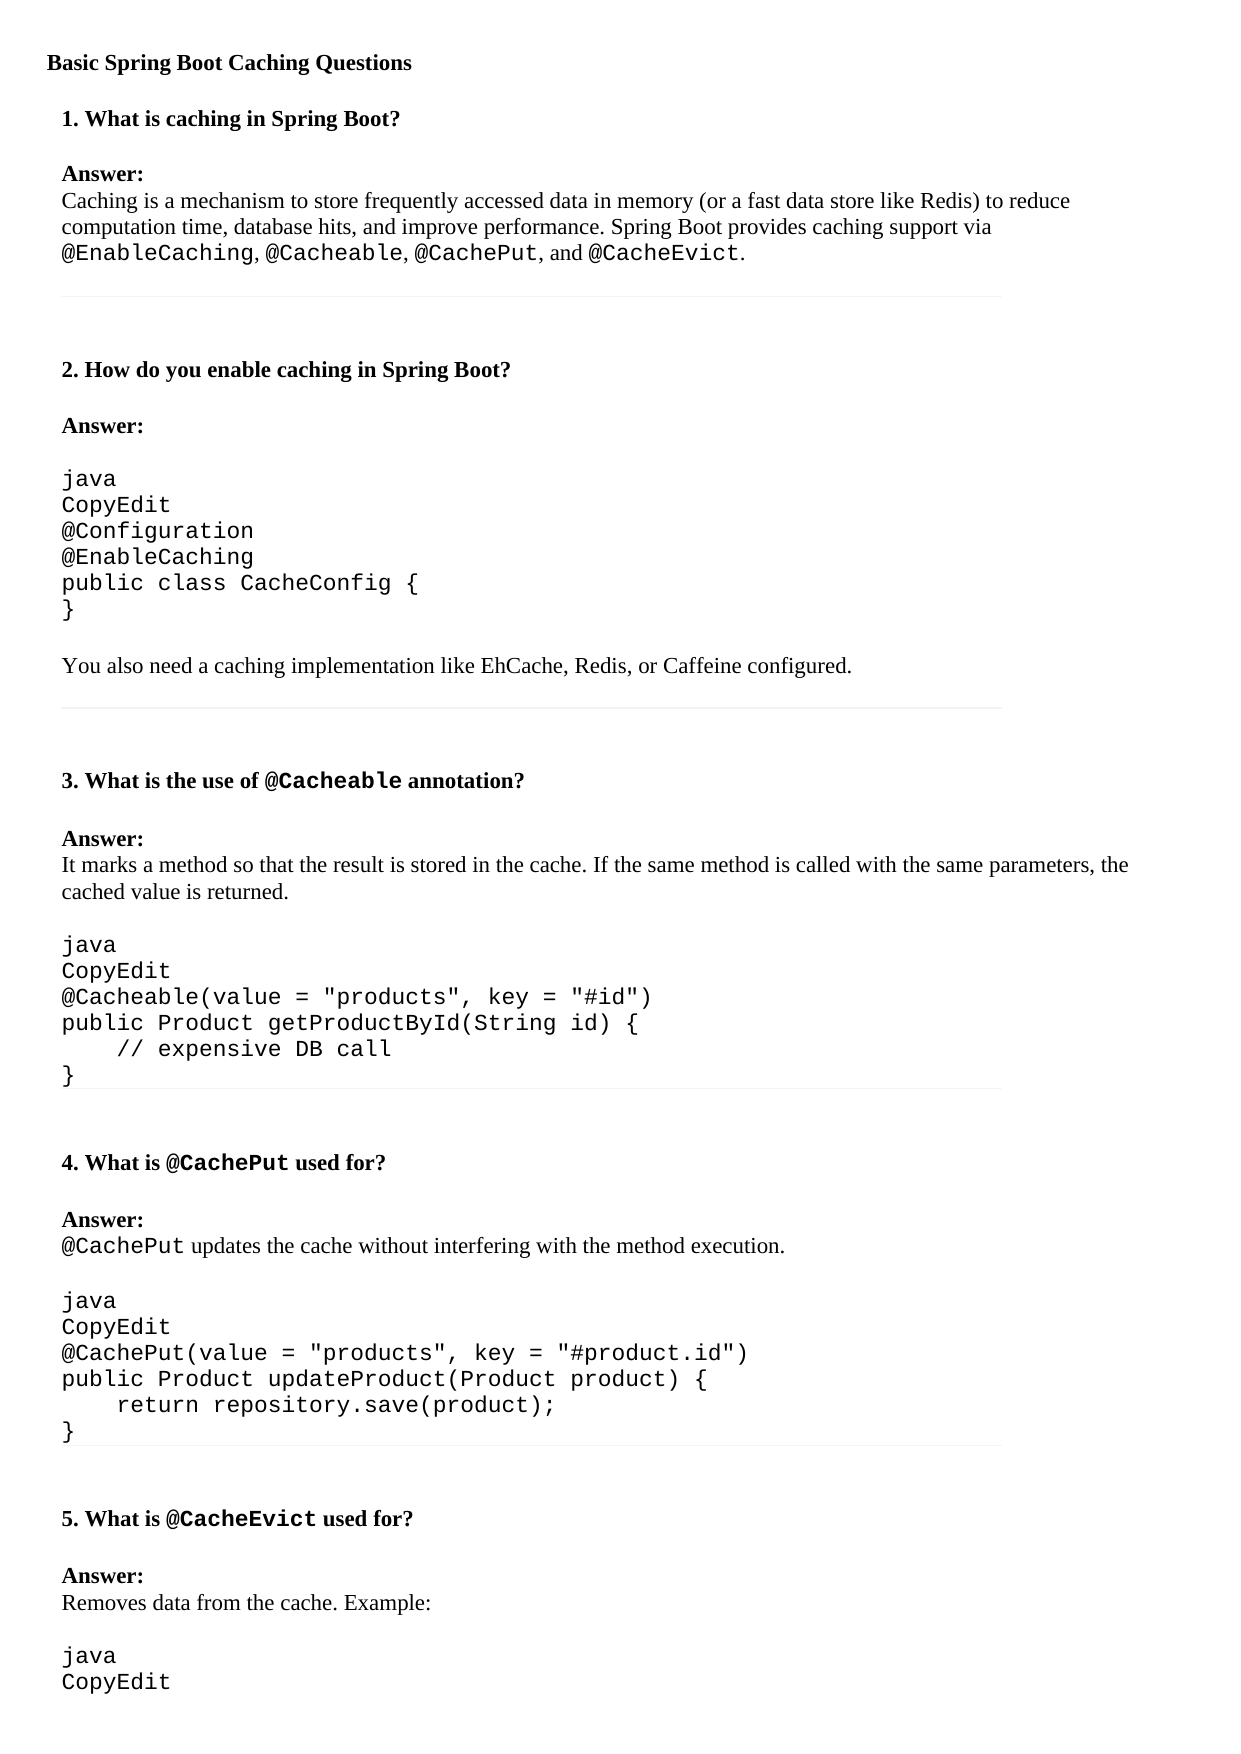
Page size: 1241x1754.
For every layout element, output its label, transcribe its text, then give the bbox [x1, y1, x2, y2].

text @CachePut(value = "products", key = "#product.id") [61, 1342, 1139, 1367]
text You also need a caching implementation like EhCache, Redis, or Caffeine configured. [61, 652, 1139, 679]
text java [61, 1644, 1139, 1670]
text Answer: Caching is a mechanism to store frequently accessed data in memory (or a fast data store like Redis) to reduce computation time, database hits, and improve performance. Spring Boot provides caching support via @EnableCaching, @Cacheable, @CachePut, and @CacheEvict. [61, 160, 1139, 268]
text Answer: [61, 412, 1139, 438]
text CopyEdit [61, 1670, 1139, 1696]
text public Product getProductById(String id) { [61, 1011, 1139, 1037]
text Answer: It marks a method so that the result is stored in the cache. If the same method is called with the same parameters, the cached value is returned. [61, 825, 1139, 904]
text 1. What is caching in Spring Boot? [61, 105, 1139, 131]
text return repository.save(product); [61, 1393, 1139, 1419]
text @EnableCaching [61, 545, 1139, 571]
text // expensive DB call [61, 1037, 1139, 1063]
text } [61, 1419, 1139, 1445]
text public Product updateProduct(Product product) { [61, 1367, 1139, 1393]
text java [61, 933, 1139, 959]
text java [61, 1290, 1139, 1316]
text 3. What is the use of @Cacheable annotation? [61, 768, 1139, 796]
text 2. How do you enable caching in Spring Boot? [61, 357, 1139, 383]
text Basic Spring Boot Caching Questions [47, 49, 1139, 76]
text CopyEdit [61, 493, 1139, 519]
text 5. What is @CacheEvict used for? [61, 1505, 1139, 1533]
text } [61, 1063, 1139, 1089]
text CopyEdit [61, 959, 1139, 985]
text @Cacheable(value = "products", key = "#id") [61, 985, 1139, 1011]
text } [61, 597, 1139, 623]
text CopyEdit [61, 1316, 1139, 1342]
text java [61, 468, 1139, 493]
text @Configuration [61, 519, 1139, 545]
text public class CacheConfig { [61, 571, 1139, 597]
text Answer: Removes data from the cache. Example: [61, 1562, 1139, 1615]
text Answer: @CachePut updates the cache without interfering with the method execution. [61, 1206, 1139, 1261]
text 4. What is @CachePut used for? [61, 1148, 1139, 1177]
